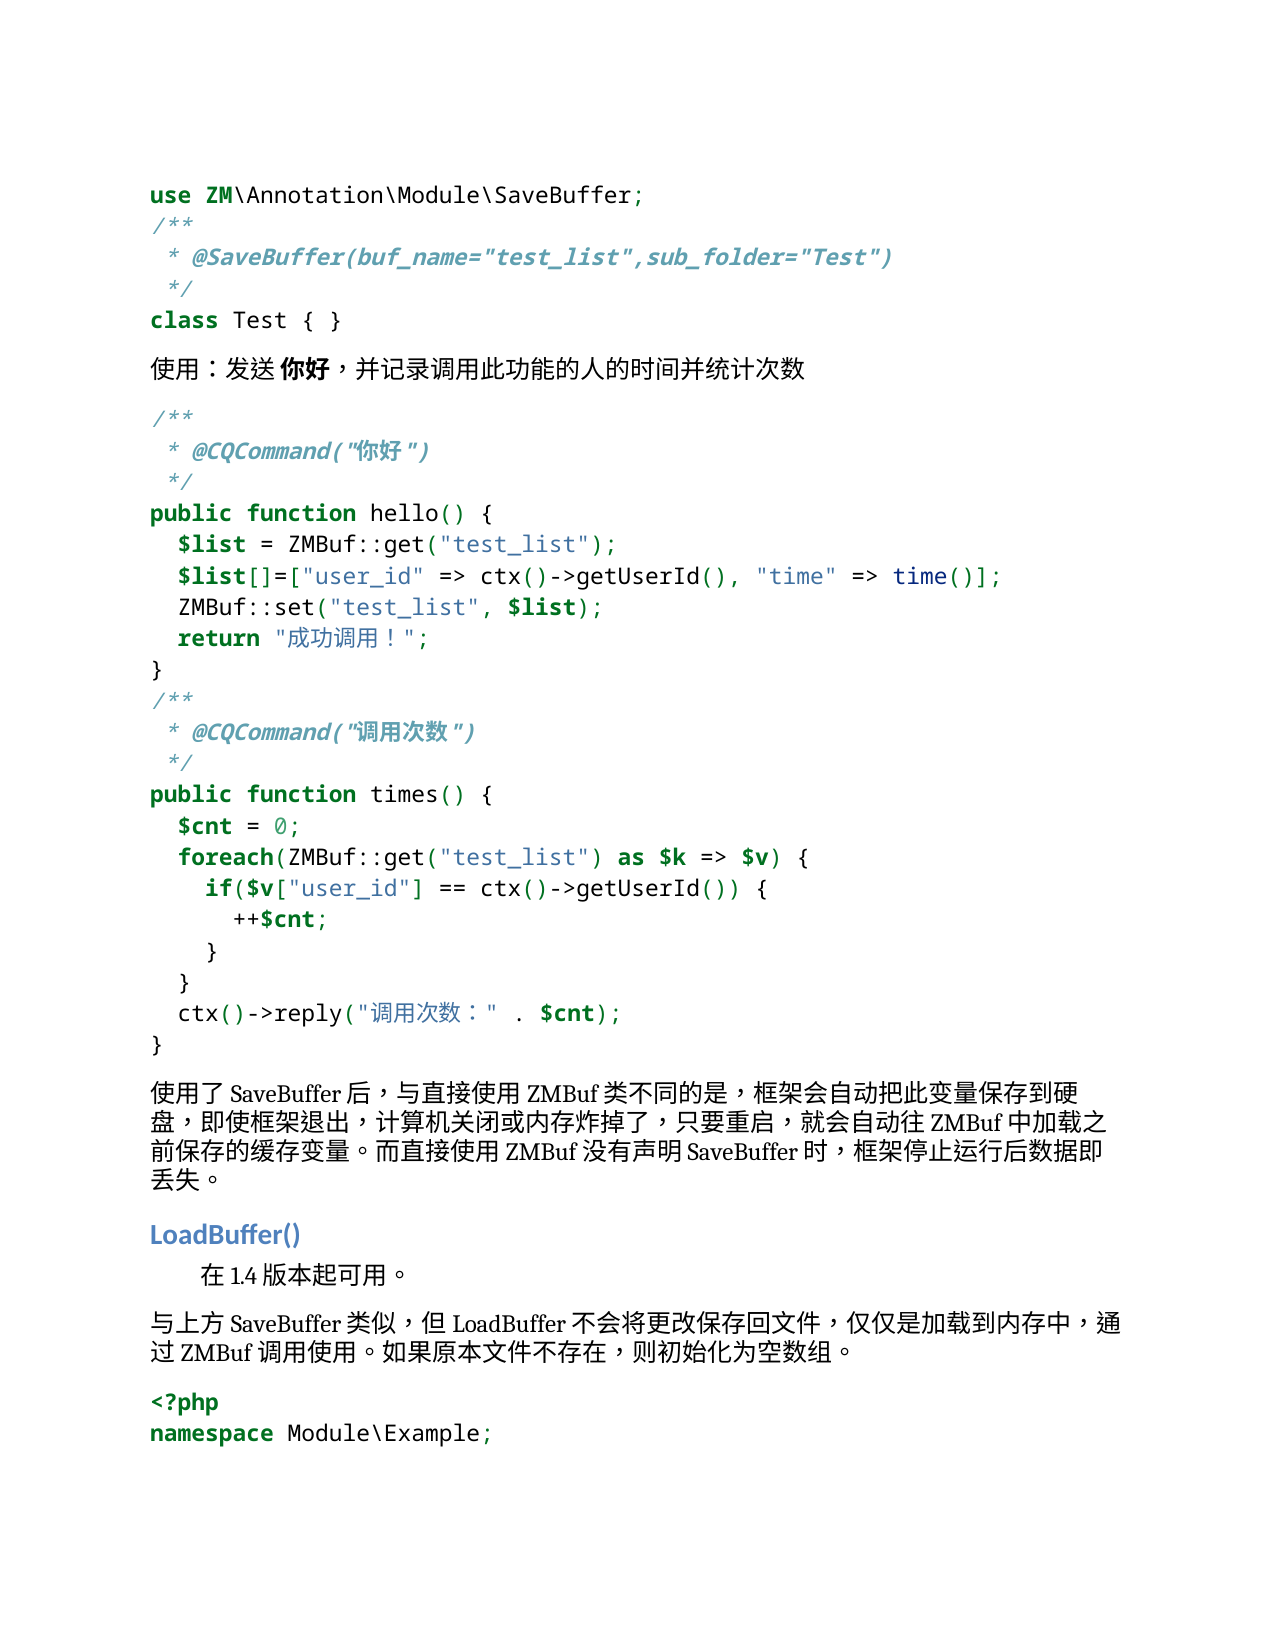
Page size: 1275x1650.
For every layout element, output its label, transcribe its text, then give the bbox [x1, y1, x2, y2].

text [150, 150, 1125, 335]
text 使用：发送 你好，并记录调用此功能的人的时间并统计次数 [150, 356, 1125, 384]
text /** * @CQCommand("你好") */ public function hello() { $list = ZMBuf::get("test_list"); $list[]=["user_id" => ctx()->getUserId(), "time" => time()]; ZMBuf::set("test_list", $list); return "成功调用！"; } /** * @CQCommand("调用次数") */ public function times() { $cnt = 0; foreach(ZMBuf::get("test_list") as $k => $v) { if($v["user_id"] == ctx()->getUserId()) { ++$cnt; } } ctx()->reply("调用次数：" . $cnt); } [150, 403, 1125, 1059]
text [150, 1386, 1125, 1477]
text 使用了 SaveBuffer 后，与直接使用 ZMBuf 类不同的是，框架会自动把此变量保存到硬盘，即使框架退出，计算机关闭或内存炸掉了，只要重启，就会自动往 ZMBuf 中加载之前保存的缓存变量。而直接使用 ZMBuf 没有声明 SaveBuffer 时，框架停止运行后数据即丢失。 [150, 1080, 1125, 1195]
text 与上方 SaveBuffer 类似，但 LoadBuffer 不会将更改保存回文件，仅仅是加载到内存中，通过 ZMBuf 调用使用。如果原本文件不存在，则初始化为空数组。 [150, 1310, 1125, 1367]
text 在 1.4 版本起可用。 [200, 1262, 1075, 1291]
subtitle LoadBuffer() [150, 1216, 1125, 1252]
